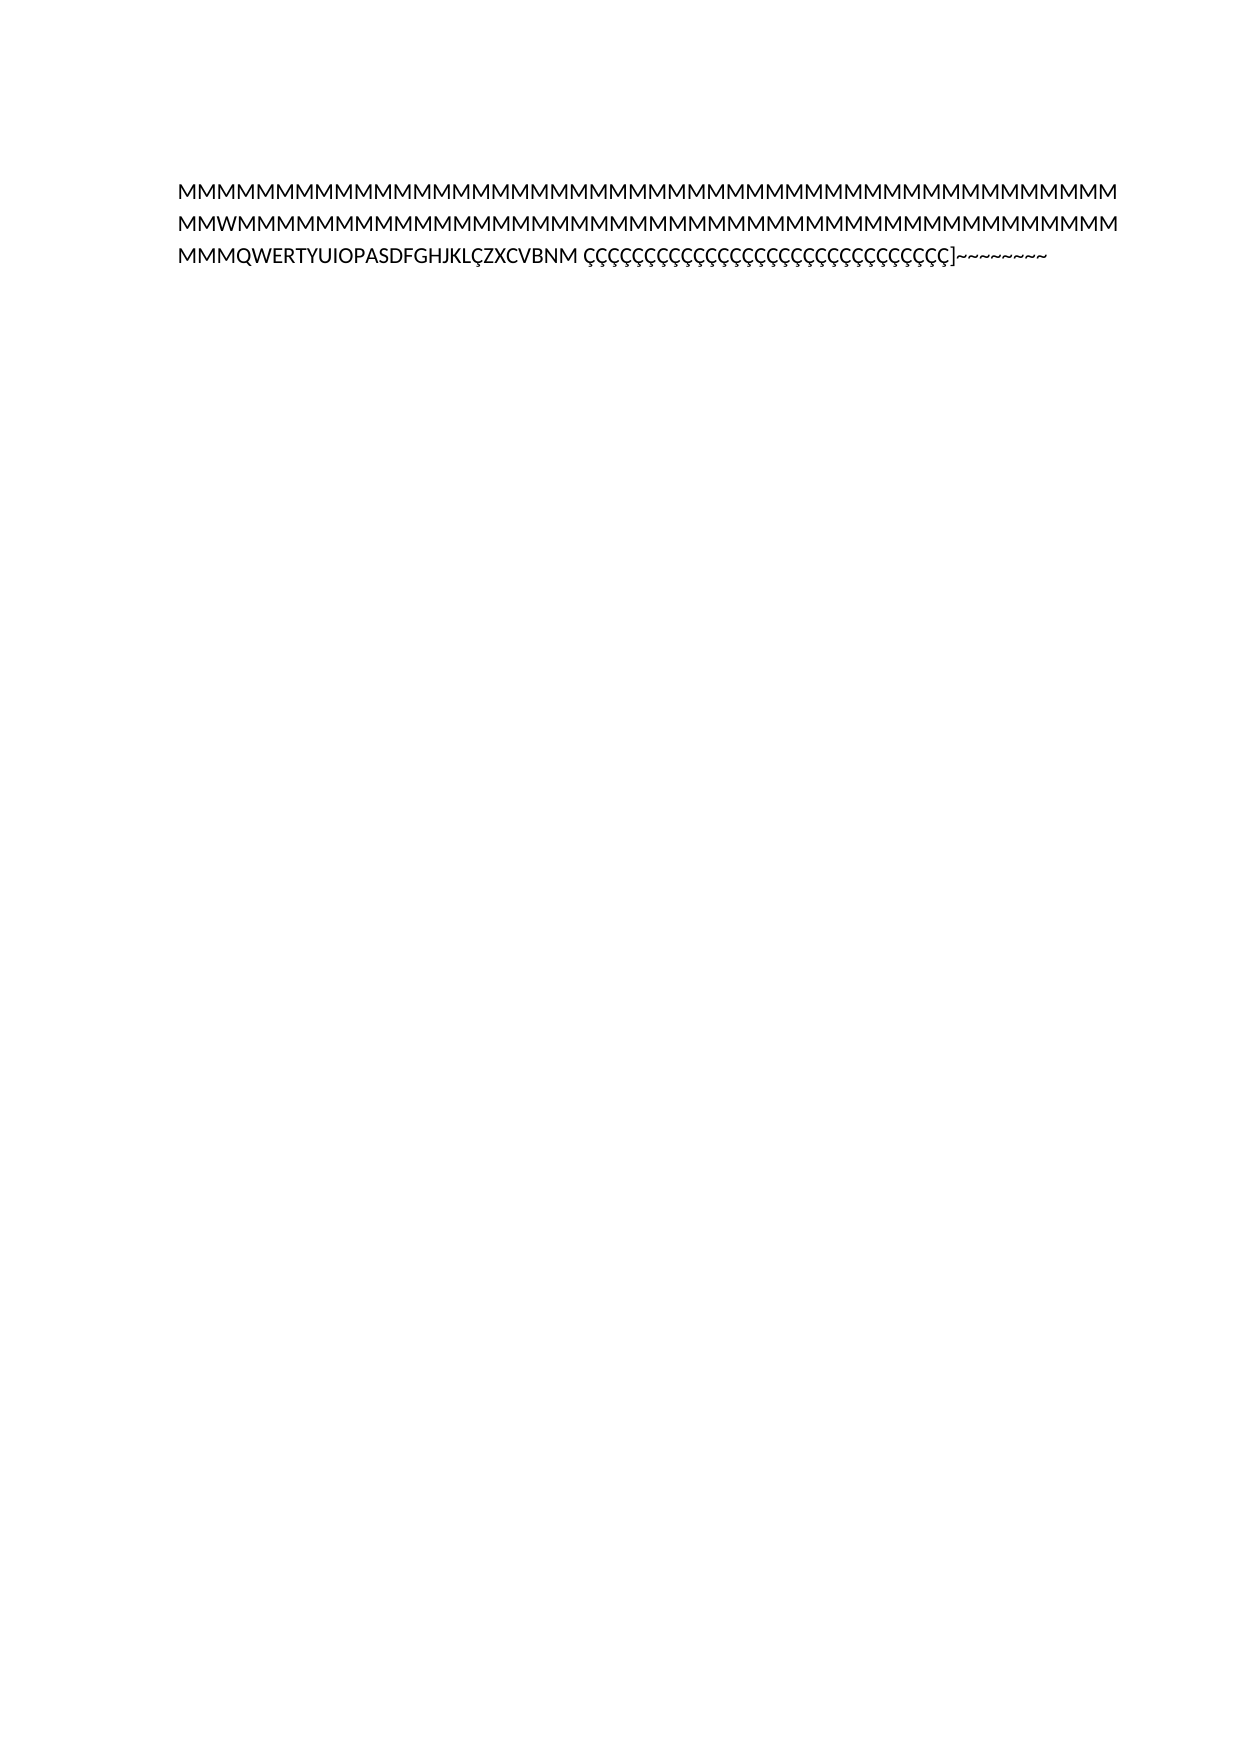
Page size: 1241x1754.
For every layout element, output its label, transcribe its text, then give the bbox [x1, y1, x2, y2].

text MMMMMMMMMMMMMMMMMMMMMMMMMMMMMMMMMMMMMMMMMMMMMMMMMMWMMMMMMMMMMMMMMMMMMMMMMMMMMMMMMMMMMMMMMMMMMMMMMMMQWERTYUIOPASDFGHJKLÇZXCVBNM ÇÇÇÇÇÇÇÇÇÇÇÇÇÇÇÇÇÇÇÇÇÇÇÇÇÇÇÇÇÇ]~~~~~~~~ [177, 177, 1122, 269]
